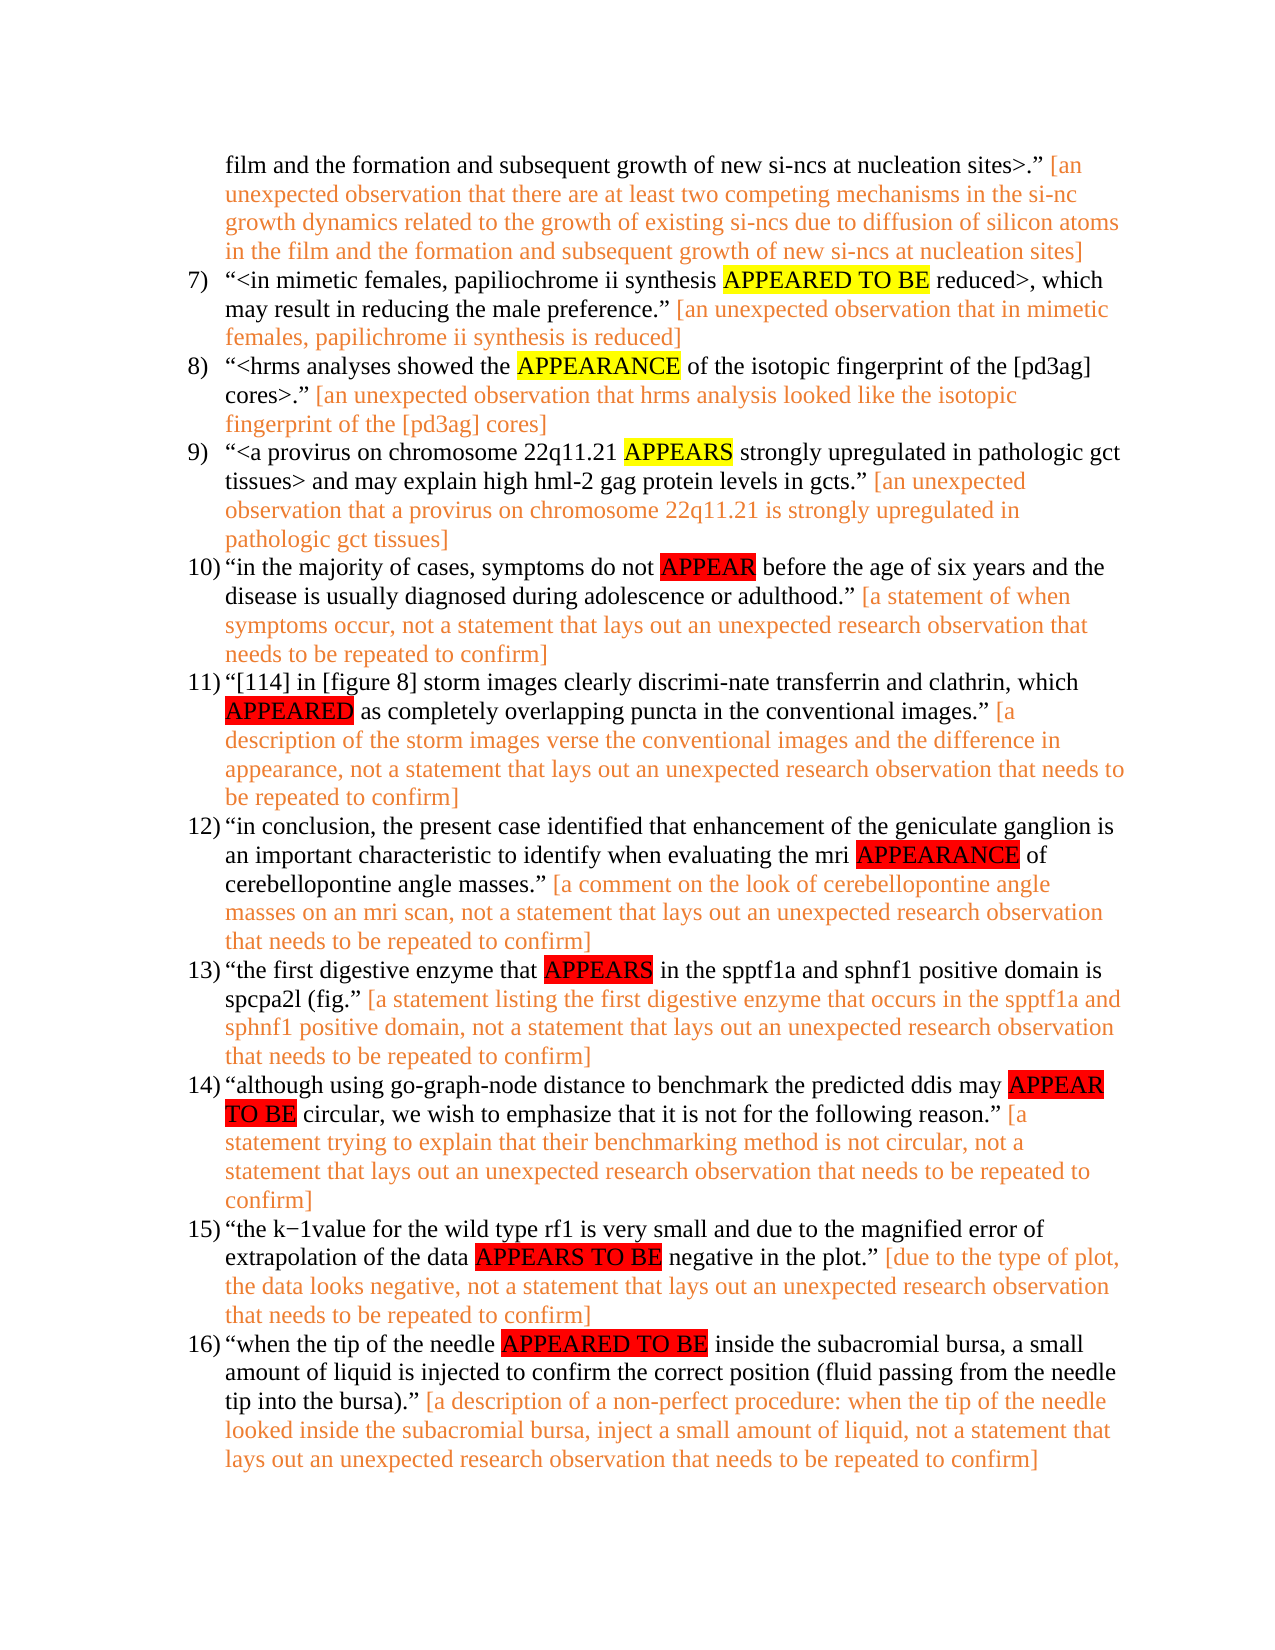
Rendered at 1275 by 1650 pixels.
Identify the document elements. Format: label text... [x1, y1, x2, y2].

list “in the majority of cases, symptoms do not APPEAR before the age of six years and the disease is usually diagnosed during adolescence or adulthood.” [a statement of when symptoms occur, not a statement that lays out an unexpected research observation that needs to be repeated to confirm] [187, 552, 1125, 667]
list “<in mimetic females, papiliochrome ii synthesis APPEARED TO BE reduced>, which may result in reducing the male preference.” [an unexpected observation that in mimetic females, papilichrome ii synthesis is reduced] [187, 265, 1125, 351]
list “when the tip of the needle APPEARED TO BE inside the subacromial bursa, a small amount of liquid is injected to confirm the correct position (fluid passing from the needle tip into the bursa).” [a description of a non-perfect procedure: when the tip of the needle looked inside the subacromial bursa, inject a small amount of liquid, not a statement that lays out an unexpected research observation that needs to be repeated to confirm] [187, 1329, 1125, 1472]
list “although using go-graph-node distance to benchmark the predicted ddis may APPEAR TO BE circular, we wish to emphasize that it is not for the following reason.” [a statement trying to explain that their benchmarking method is not circular, not a statement that lays out an unexpected research observation that needs to be repeated to confirm] [187, 1070, 1125, 1214]
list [187, 150, 1125, 265]
list “in conclusion, the present case identified that enhancement of the geniculate ganglion is an important characteristic to identify when evaluating the mri APPEARANCE of cerebellopontine angle masses.” [a comment on the look of cerebellopontine angle masses on an mri scan, not a statement that lays out an unexpected research observation that needs to be repeated to confirm] [187, 811, 1125, 955]
list “the first digestive enzyme that APPEARS in the spptf1a and sphnf1 positive domain is spcpa2l (fig.” [a statement listing the first digestive enzyme that occurs in the spptf1a and sphnf1 positive domain, not a statement that lays out an unexpected research observation that needs to be repeated to confirm] [187, 955, 1125, 1070]
list “<a provirus on chromosome 22q11.21 APPEARS strongly upregulated in pathologic gct tissues> and may explain high hml-2 gag protein levels in gcts.” [an unexpected observation that a provirus on chromosome 22q11.21 is strongly upregulated in pathologic gct tissues] [187, 437, 1125, 552]
list “the k−1value for the wild type rf1 is very small and due to the magnified error of extrapolation of the data APPEARS TO BE negative in the plot.” [due to the type of plot, the data looks negative, not a statement that lays out an unexpected research observation that needs to be repeated to confirm] [187, 1214, 1125, 1329]
list “[114] in [figure 8] storm images clearly discrimi-nate transferrin and clathrin, which APPEARED as completely overlapping puncta in the conventional images.” [a description of the storm images verse the conventional images and the difference in appearance, not a statement that lays out an unexpected research observation that needs to be repeated to confirm] [187, 667, 1125, 811]
list “<hrms analyses showed the APPEARANCE of the isotopic fingerprint of the [pd3ag] cores>.” [an unexpected observation that hrms analysis looked like the isotopic fingerprint of the [pd3ag] cores] [187, 351, 1125, 437]
